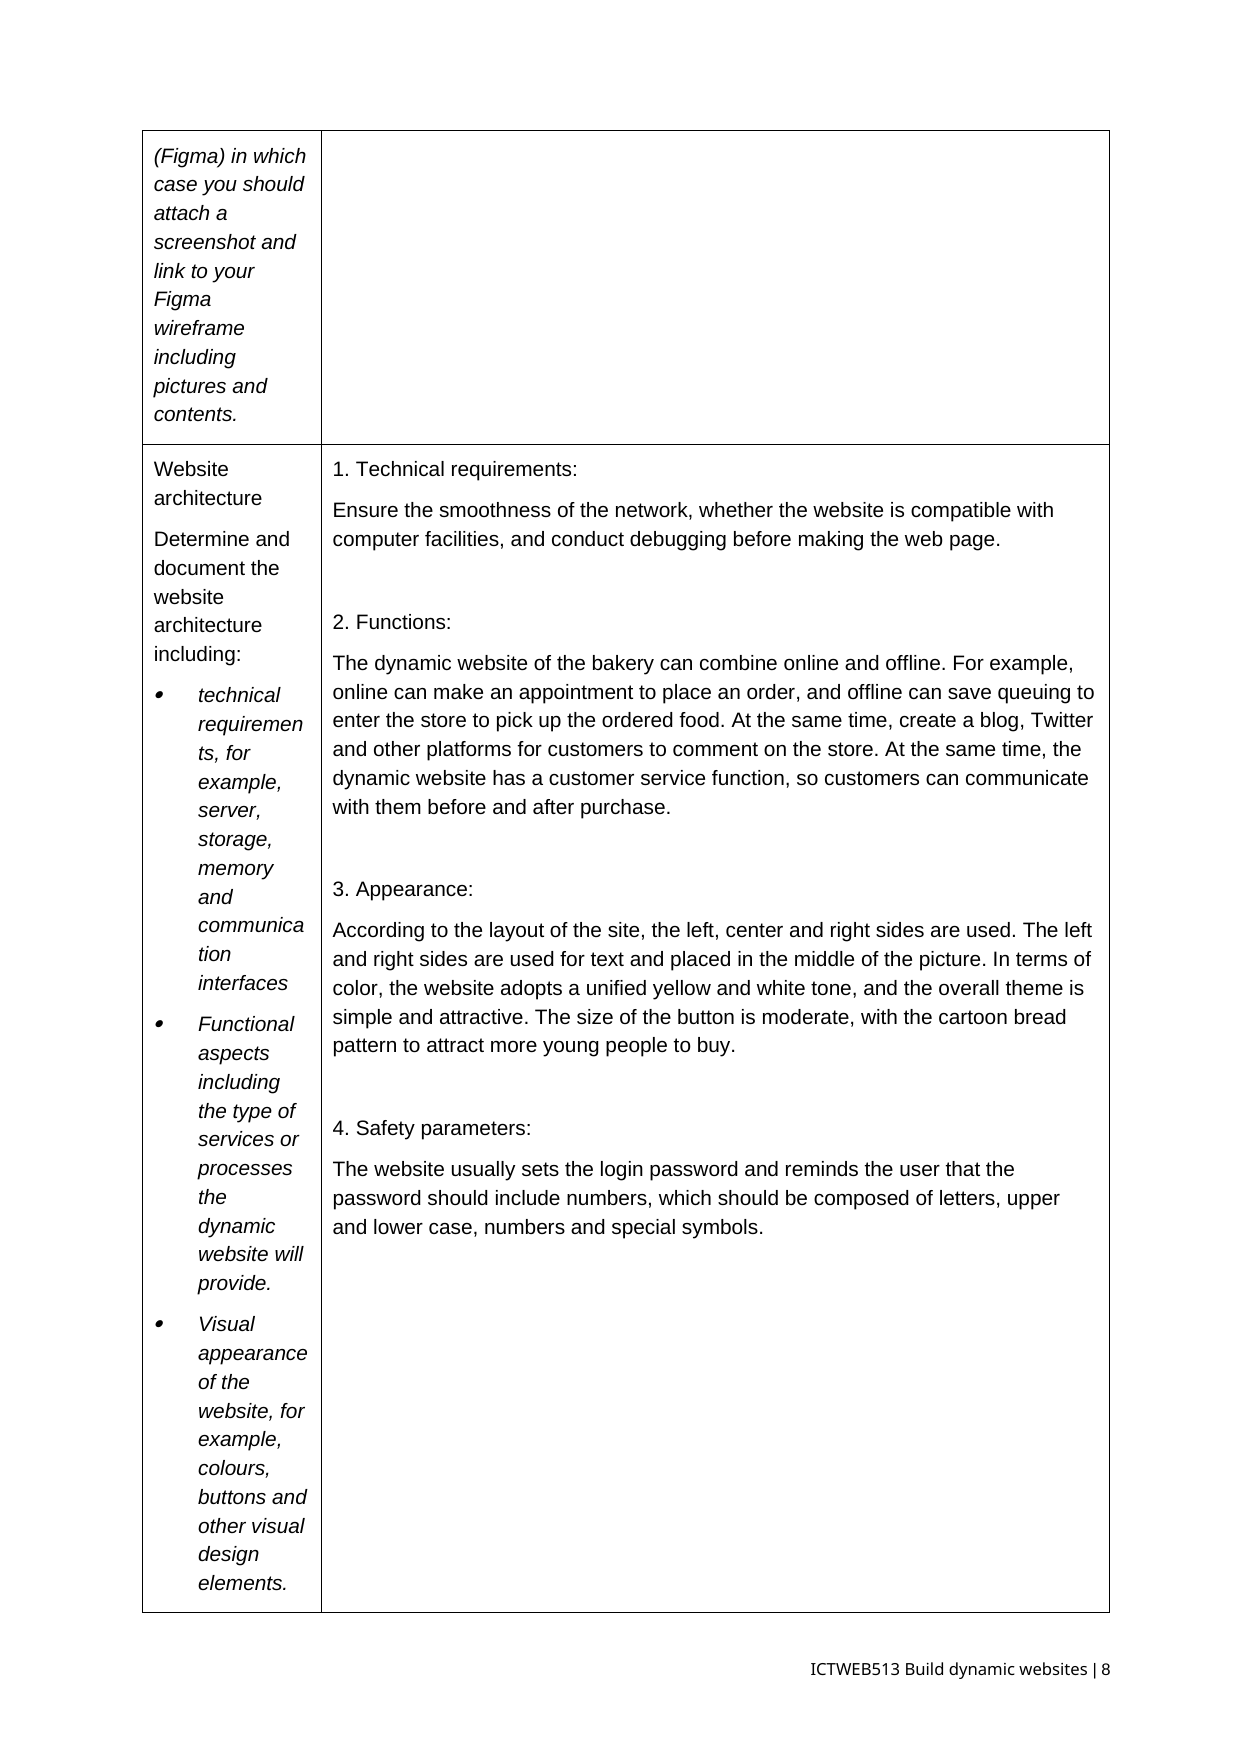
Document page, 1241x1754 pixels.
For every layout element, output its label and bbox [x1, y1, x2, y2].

table_cell [322, 445, 1109, 1612]
table_cell [143, 445, 321, 1612]
table_cell [322, 131, 1109, 443]
table_cell [143, 131, 321, 443]
